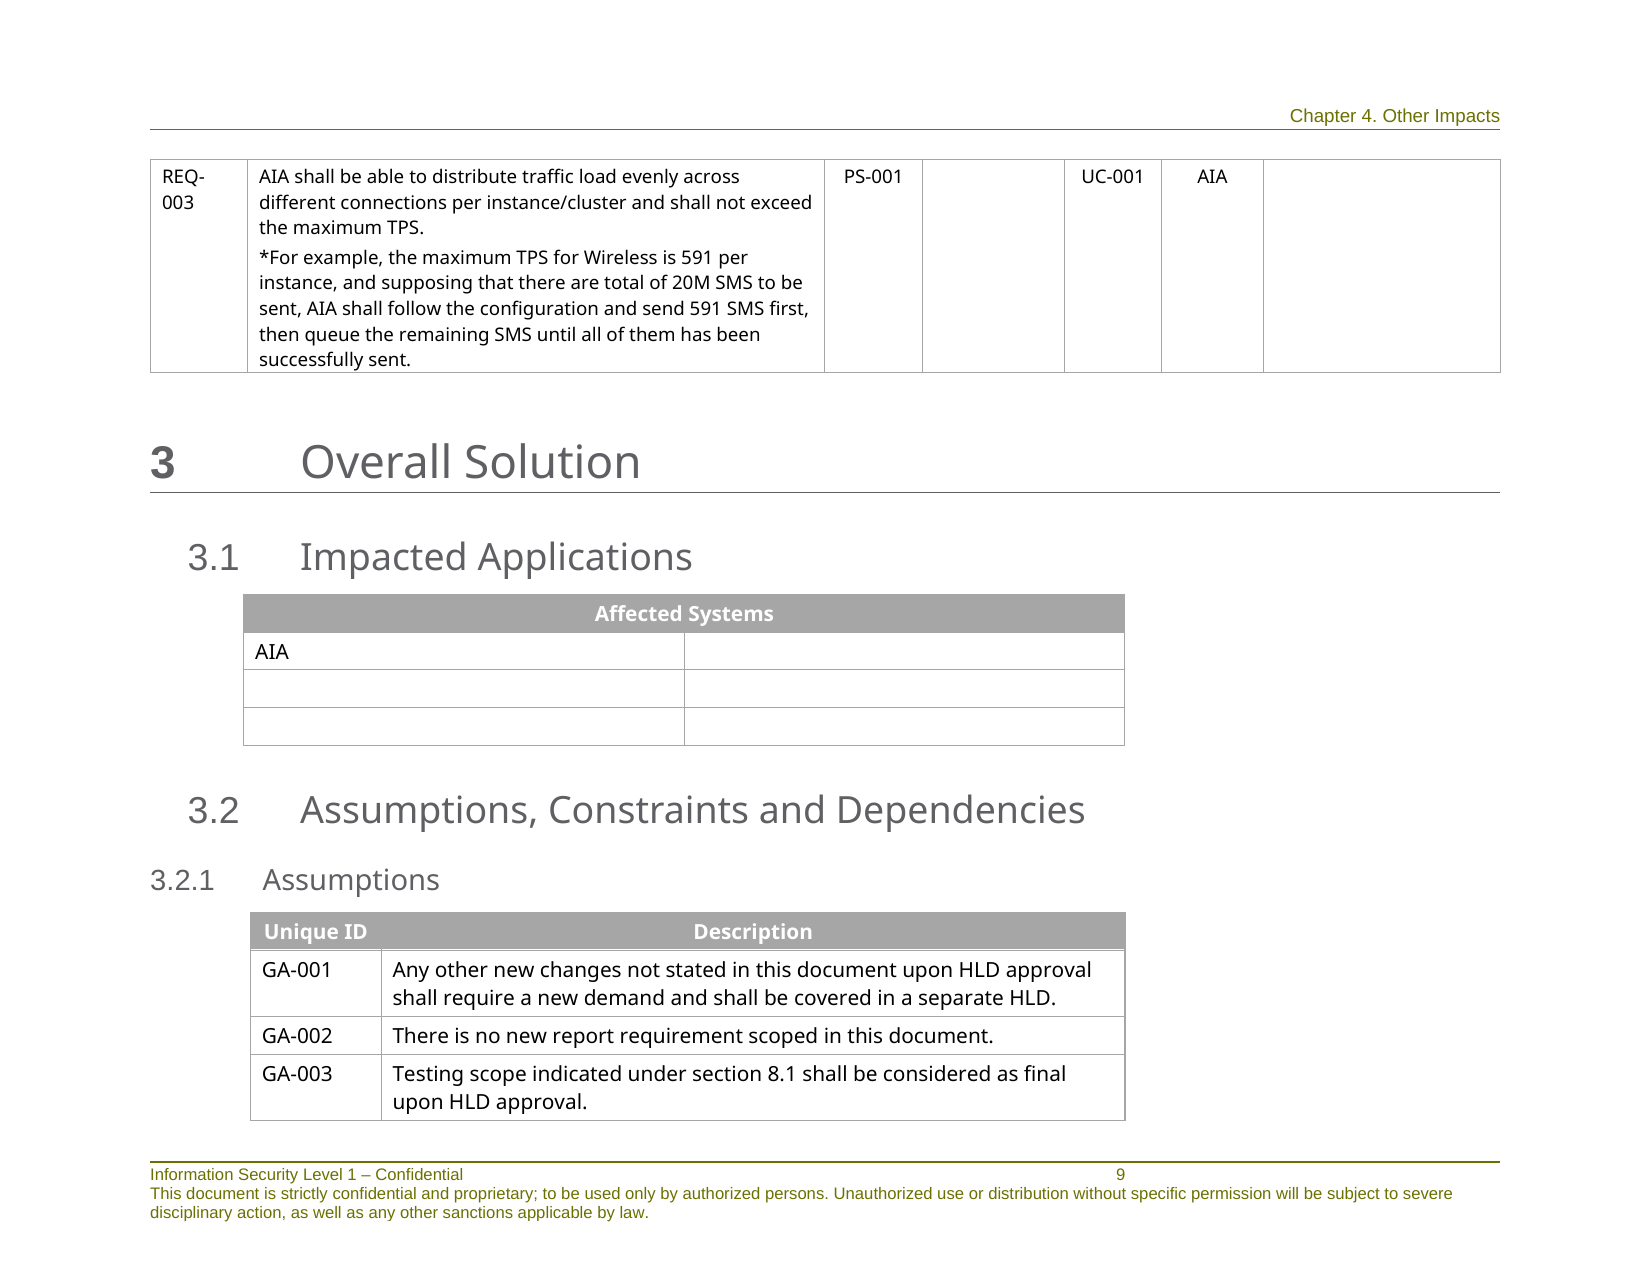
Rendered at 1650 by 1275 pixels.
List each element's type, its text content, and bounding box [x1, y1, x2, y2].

table_cell [244, 708, 684, 745]
table_cell GA-001 [251, 951, 381, 1016]
table_cell PS-001 [825, 160, 922, 372]
subtitle Assumptions [150, 859, 1500, 899]
table_cell UC-001 [1065, 160, 1161, 372]
subtitle Assumptions, Constraints and Dependencies [187, 783, 1500, 834]
table_cell AIA [1162, 160, 1263, 372]
table_cell GA-002 [251, 1017, 381, 1054]
table_header Description [382, 913, 1124, 949]
table_cell AIA [244, 633, 684, 669]
table_cell REQ-003 [151, 160, 247, 372]
table_cell Testing scope indicated under section 8.1 shall be considered as final upon HLD approval. [382, 1055, 1124, 1120]
table_cell GA-003 [251, 1055, 381, 1120]
table_cell AIA shall be able to distribute traffic load evenly across different connections per instance/cluster and shall not exceed the maximum TPS. *For example, the maximum TPS for Wireless is 591 per instance, and supposing that there are total of 20M SMS to be sent, AIA shall follow the configuration and send 591 SMS first, then queue the remaining SMS until all of them has been successfully sent. [248, 160, 824, 372]
table_cell [244, 670, 684, 707]
table_cell [685, 633, 1124, 669]
subtitle Impacted Applications [187, 530, 1500, 581]
table_cell [1264, 160, 1500, 372]
table_cell There is no new report requirement scoped in this document. [382, 1017, 1124, 1054]
table_cell [923, 160, 1064, 372]
table_header Affected Systems [244, 595, 1124, 632]
table_cell [685, 670, 1124, 707]
table_cell [685, 708, 1124, 745]
subtitle Overall Solution [150, 429, 1500, 492]
table_header Unique ID [251, 913, 381, 949]
table_cell Any other new changes not stated in this document upon HLD approval shall require a new demand and shall be covered in a separate HLD. [382, 951, 1124, 1016]
